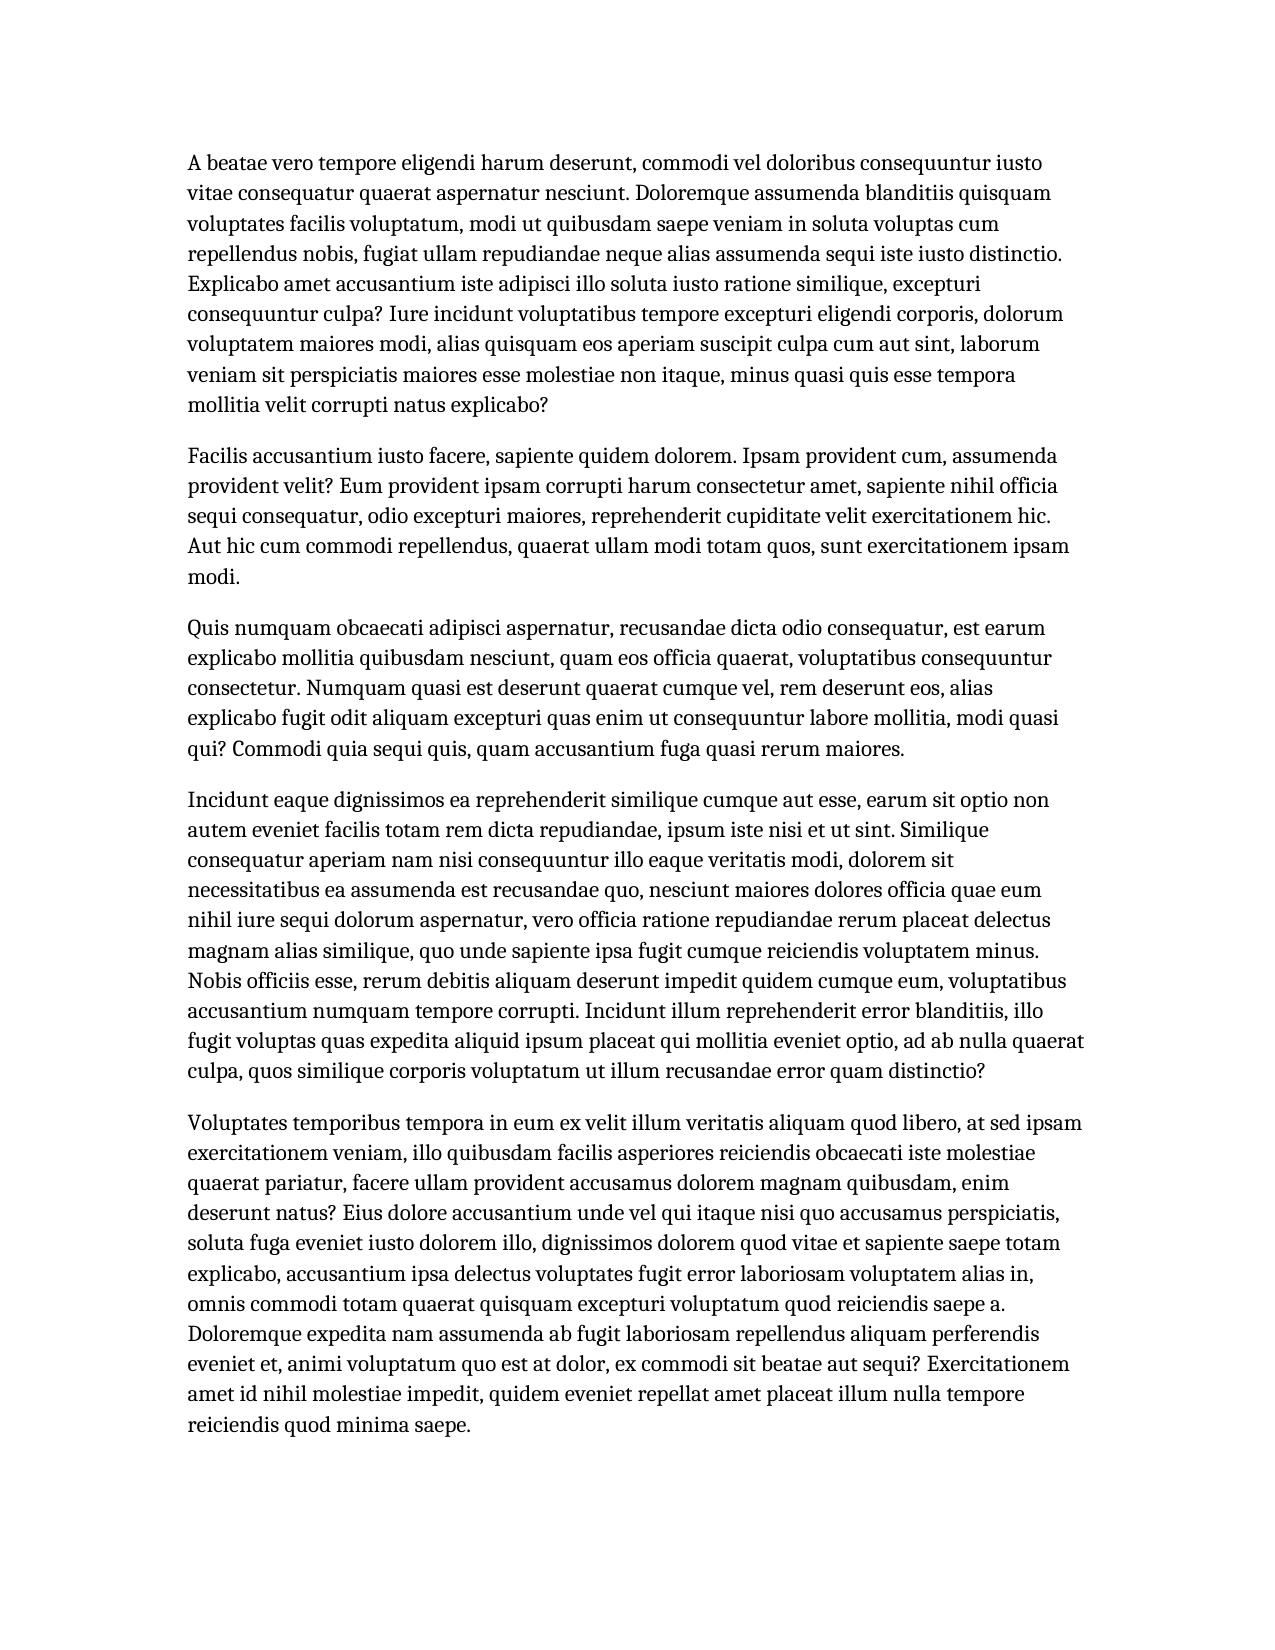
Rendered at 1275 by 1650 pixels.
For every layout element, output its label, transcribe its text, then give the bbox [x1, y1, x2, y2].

text Voluptates temporibus tempora in eum ex velit illum veritatis aliquam quod libero, at sed ipsam exercitationem veniam, illo quibusdam facilis asperiores reiciendis obcaecati iste molestiae quaerat pariatur, facere ullam provident accusamus dolorem magnam quibusdam, enim deserunt natus? Eius dolore accusantium unde vel qui itaque nisi quo accusamus perspiciatis, soluta fuga eveniet iusto dolorem illo, dignissimos dolorem quod vitae et sapiente saepe totam explicabo, accusantium ipsa delectus voluptates fugit error laboriosam voluptatem alias in, omnis commodi totam quaerat quisquam excepturi voluptatum quod reiciendis saepe a. Doloremque expedita nam assumenda ab fugit laboriosam repellendus aliquam perferendis eveniet et, animi voluptatum quo est at dolor, ex commodi sit beatae aut sequi? Exercitationem amet id nihil molestiae impedit, quidem eveniet repellat amet placeat illum nulla tempore reiciendis quod minima saepe. [187, 1109, 1087, 1438]
text Quis numquam obcaecati adipisci aspernatur, recusandae dicta odio consequatur, est earum explicabo mollitia quibusdam nesciunt, quam eos officia quaerat, voluptatibus consequuntur consectetur. Numquam quasi est deserunt quaerat cumque vel, rem deserunt eos, alias explicabo fugit odit aliquam excepturi quas enim ut consequuntur labore mollitia, modi quasi qui? Commodi quia sequi quis, quam accusantium fuga quasi rerum maiores. [187, 614, 1087, 762]
text Facilis accusantium iusto facere, sapiente quidem dolorem. Ipsam provident cum, assumenda provident velit? Eum provident ipsam corrupti harum consectetur amet, sapiente nihil officia sequi consequatur, odio excepturi maiores, reprehenderit cupiditate velit exercitationem hic. Aut hic cum commodi repellendus, quaerat ullam modi totam quos, sunt exercitationem ipsam modi. [187, 443, 1087, 590]
text Incidunt eaque dignissimos ea reprehenderit similique cumque aut esse, earum sit optio non autem eveniet facilis totam rem dicta repudiandae, ipsum iste nisi et ut sint. Similique consequatur aperiam nam nisi consequuntur illo eaque veritatis modi, dolorem sit necessitatibus ea assumenda est recusandae quo, nesciunt maiores dolores officia quae eum nihil iure sequi dolorum aspernatur, vero officia ratione repudiandae rerum placeat delectus magnam alias similique, quo unde sapiente ipsa fugit cumque reiciendis voluptatem minus. Nobis officiis esse, rerum debitis aliquam deserunt impedit quidem cumque eum, voluptatibus accusantium numquam tempore corrupti. Incidunt illum reprehenderit error blanditiis, illo fugit voluptas quas expedita aliquid ipsum placeat qui mollitia eveniet optio, ad ab nulla quaerat culpa, quos similique corporis voluptatum ut illum recusandae error quam distinctio? [187, 786, 1087, 1085]
text A beatae vero tempore eligendi harum deserunt, commodi vel doloribus consequuntur iusto vitae consequatur quaerat aspernatur nesciunt. Doloremque assumenda blanditiis quisquam voluptates facilis voluptatum, modi ut quibusdam saepe veniam in soluta voluptas cum repellendus nobis, fugiat ullam repudiandae neque alias assumenda sequi iste iusto distinctio. Explicabo amet accusantium iste adipisci illo soluta iusto ratione similique, excepturi consequuntur culpa? Iure incidunt voluptatibus tempore excepturi eligendi corporis, dolorum voluptatem maiores modi, alias quisquam eos aperiam suscipit culpa cum aut sint, laborum veniam sit perspiciatis maiores esse molestiae non itaque, minus quasi quis esse tempora mollitia velit corrupti natus explicabo? [187, 150, 1087, 418]
